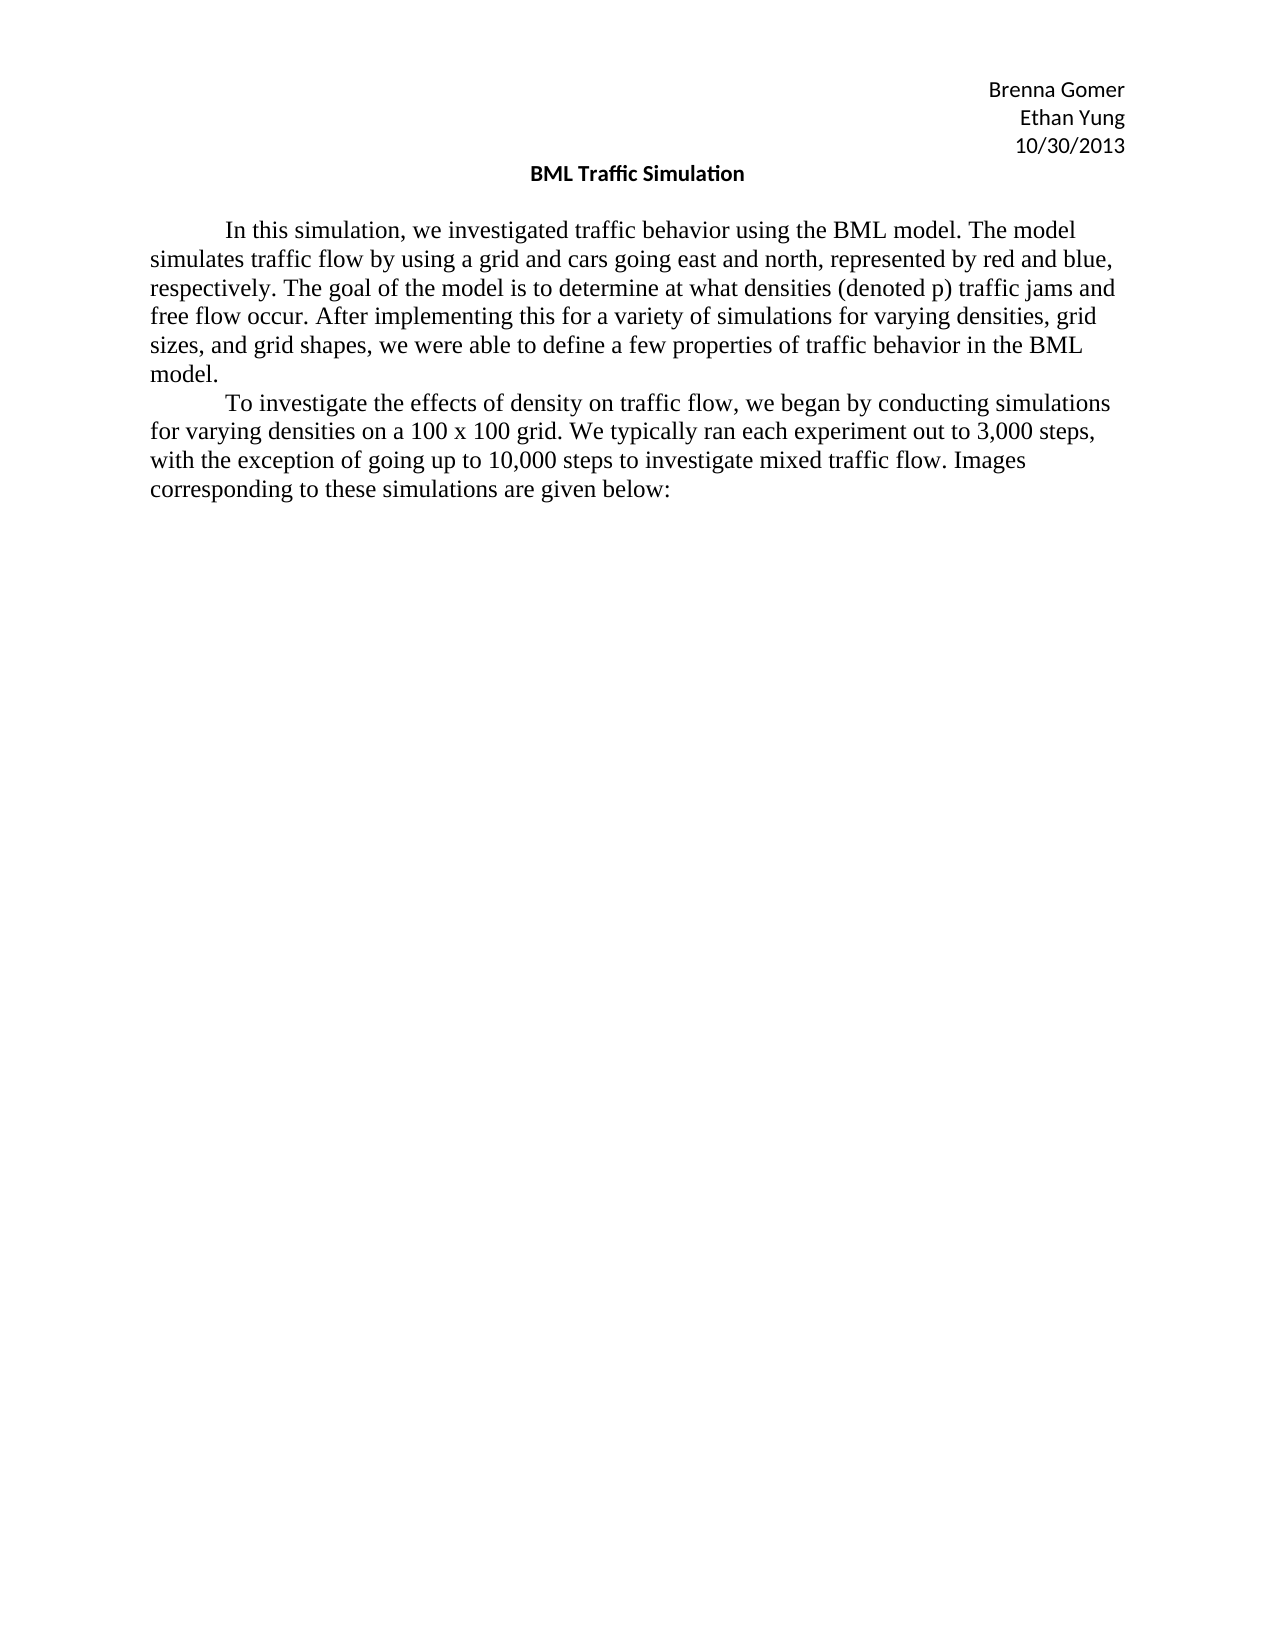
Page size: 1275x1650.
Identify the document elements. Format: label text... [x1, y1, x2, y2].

text In this simulation, we investigated traffic behavior using the BML model. The model simulates traffic flow by using a grid and cars going east and north, represented by red and blue, respectively. The goal of the model is to determine at what densities (denoted p) traffic jams and free flow occur. After implementing this for a variety of simulations for varying densities, grid sizes, and grid shapes, we were able to define a few properties of traffic behavior in the BML model. [150, 215, 1125, 388]
text BML Traffic Simulation [150, 159, 1125, 187]
text To investigate the effects of density on traffic flow, we began by conducting simulations for varying densities on a 100 x 100 grid. We typically ran each experiment out to 3,000 steps, with the exception of going up to 10,000 steps to investigate mixed traffic flow. Images corresponding to these simulations are given below: [150, 388, 1125, 503]
